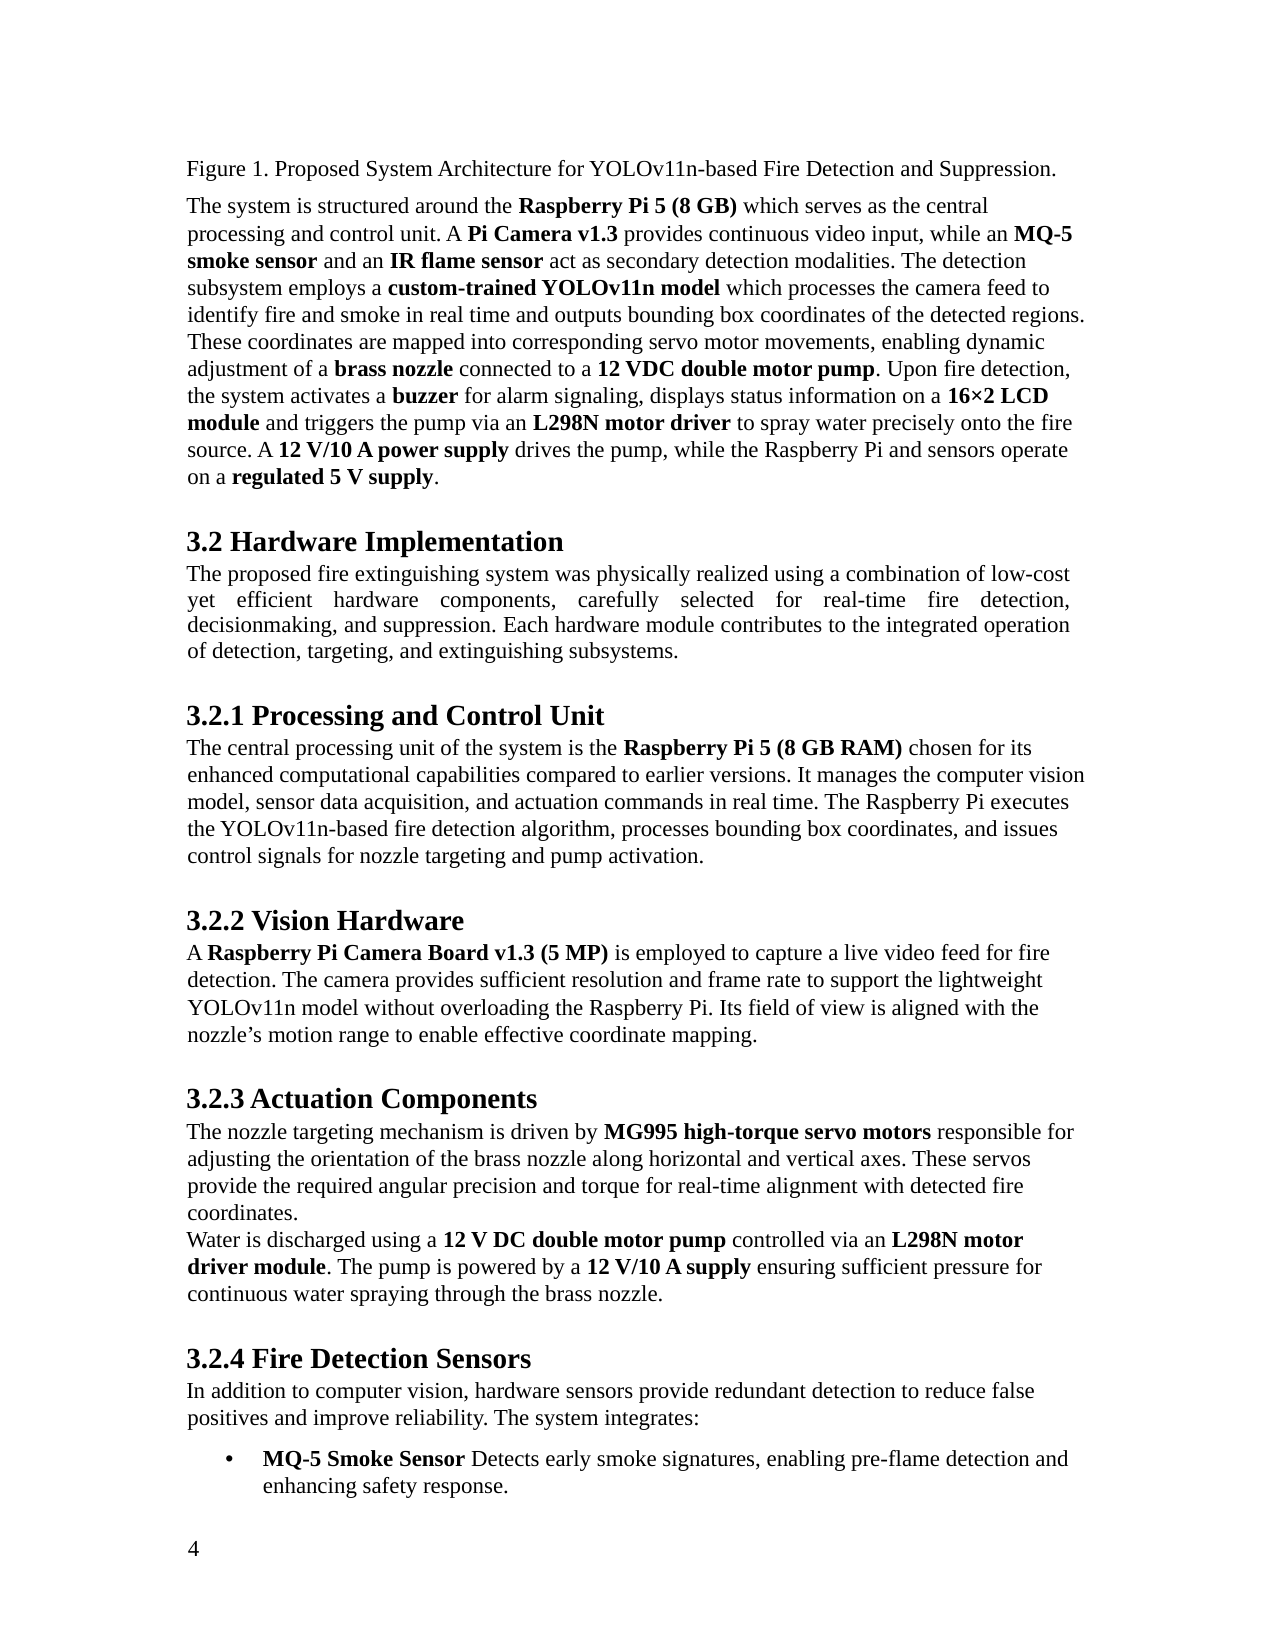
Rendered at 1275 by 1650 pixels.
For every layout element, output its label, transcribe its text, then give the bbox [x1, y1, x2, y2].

text Figure 1. Proposed System Architecture for YOLOv11n-based Fire Detection and Suppression. [186, 155, 1088, 181]
text The proposed fire extinguishing system was physically realized using a combination of low-cost yet efficient hardware components, carefully selected for real-time fire detection, decisionmaking, and suppression. Each hardware module contributes to the integrated operation of detection, targeting, and extinguishing subsystems. [186, 561, 1071, 664]
text A Raspberry Pi Camera Board v1.3 (5 MP) is employed to capture a live video feed for fire detection. The camera provides sufficient resolution and frame rate to support the lightweight YOLOv11n model without overloading the Raspberry Pi. Its field of view is aligned with the nozzle’s motion range to enable effective coordinate mapping. [186, 939, 1088, 1047]
text The nozzle targeting mechanism is driven by MG995 high-torque servo motors responsible for adjusting the orientation of the brass nozzle along horizontal and vertical axes. These servos provide the required angular precision and torque for real-time alignment with detected fire coordinates. [186, 1118, 1088, 1225]
list MQ-5 Smoke Sensor Detects early smoke signatures, enabling pre-flame detection and enhancing safety response. [225, 1445, 1088, 1499]
text The central processing unit of the system is the Raspberry Pi 5 (8 GB RAM) chosen for its enhanced computational capabilities compared to earlier versions. It manages the computer vision model, sensor data acquisition, and actuation commands in real time. The Raspberry Pi executes the YOLOv11n-based fire detection algorithm, processes bounding box coordinates, and issues control signals for nozzle targeting and pump activation. [186, 734, 1088, 869]
subtitle 3.2.2 Vision Hardware [186, 903, 1088, 937]
subtitle 3.2 Hardware Implementation [186, 524, 1088, 558]
text In addition to computer vision, hardware sensors provide redundant detection to reduce false positives and improve reliability. The system integrates: [186, 1377, 1088, 1431]
subtitle 3.2.4 Fire Detection Sensors [186, 1341, 1088, 1375]
text The system is structured around the Raspberry Pi 5 (8 GB) which serves as the central processing and control unit. A Pi Camera v1.3 provides continuous video input, while an MQ-5 smoke sensor and an IR flame sensor act as secondary detection modalities. The detection subsystem employs a custom-trained YOLOv11n model which processes the camera feed to identify fire and smoke in real time and outputs bounding box coordinates of the detected regions. These coordinates are mapped into corresponding servo motor movements, enabling dynamic adjustment of a brass nozzle connected to a 12 VDC double motor pump. Upon fire detection, the system activates a buzzer for alarm signaling, displays status information on a 16×2 LCD module and triggers the pump via an L298N motor driver to spray water precisely onto the fire source. A 12 V/10 A power supply drives the pump, while the Raspberry Pi and sensors operate on a regulated 5 V supply. [186, 192, 1088, 490]
subtitle 3.2.3 Actuation Components [186, 1082, 1088, 1115]
text Water is discharged using a 12 V DC double motor pump controlled via an L298N motor driver module. The pump is powered by a 12 V/10 A supply ensuring sufficient pressure for continuous water spraying through the brass nozzle. [186, 1226, 1088, 1307]
subtitle 3.2.1 Processing and Control Unit [186, 698, 1088, 731]
